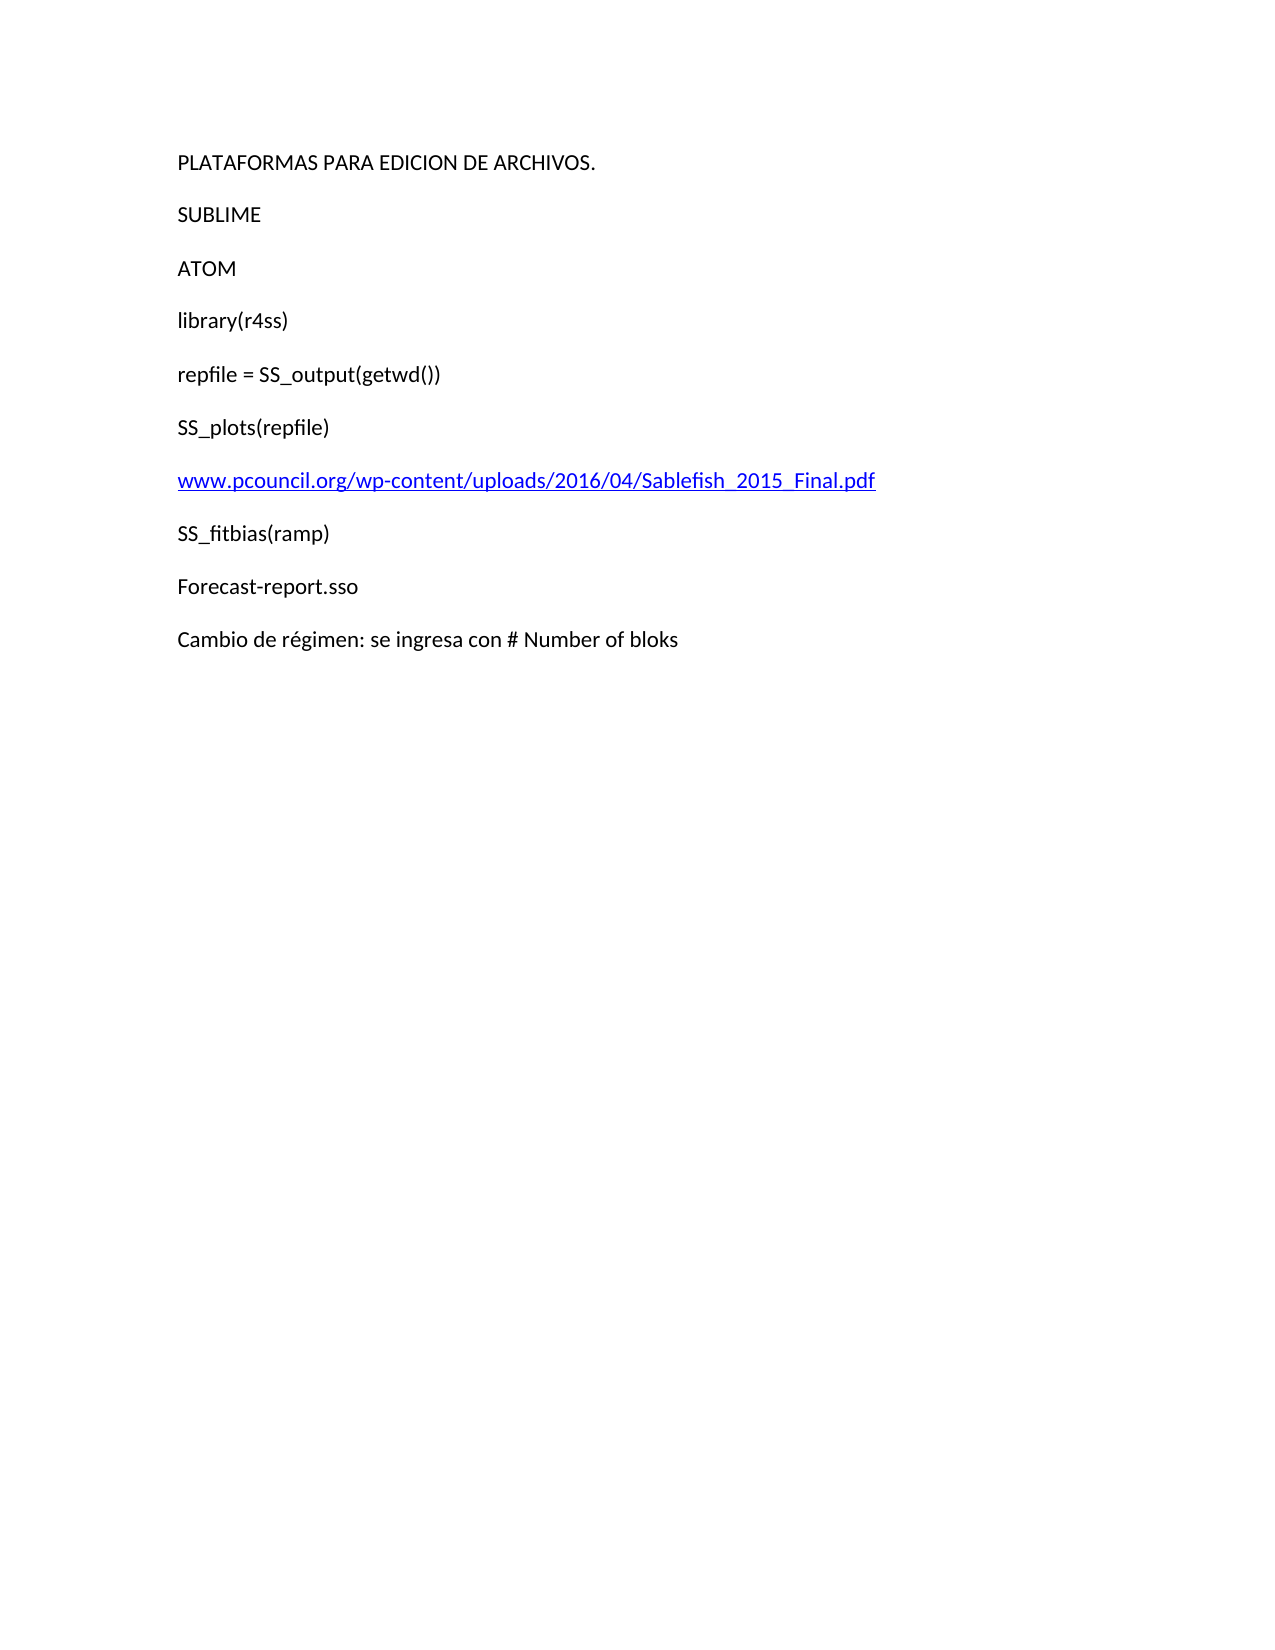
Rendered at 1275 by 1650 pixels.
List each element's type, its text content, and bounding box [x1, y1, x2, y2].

text SS_plots(repfile) [177, 413, 1098, 441]
text Cambio de régimen: se ingresa con # Number of bloks [177, 625, 1098, 653]
text PLATAFORMAS PARA EDICION DE ARCHIVOS. [177, 148, 1098, 176]
text repfile = SS_output(getwd()) [177, 360, 1098, 388]
text library(r4ss) [177, 307, 1098, 335]
text ATOM [177, 254, 1098, 282]
text www.pcouncil.org/wp-content/uploads/2016/04/Sablefish_2015_Final.pdf [177, 466, 1098, 494]
text Forecast-report.sso [177, 572, 1098, 600]
text SUBLIME [177, 201, 1098, 229]
text SS_fitbias(ramp) [177, 519, 1098, 547]
